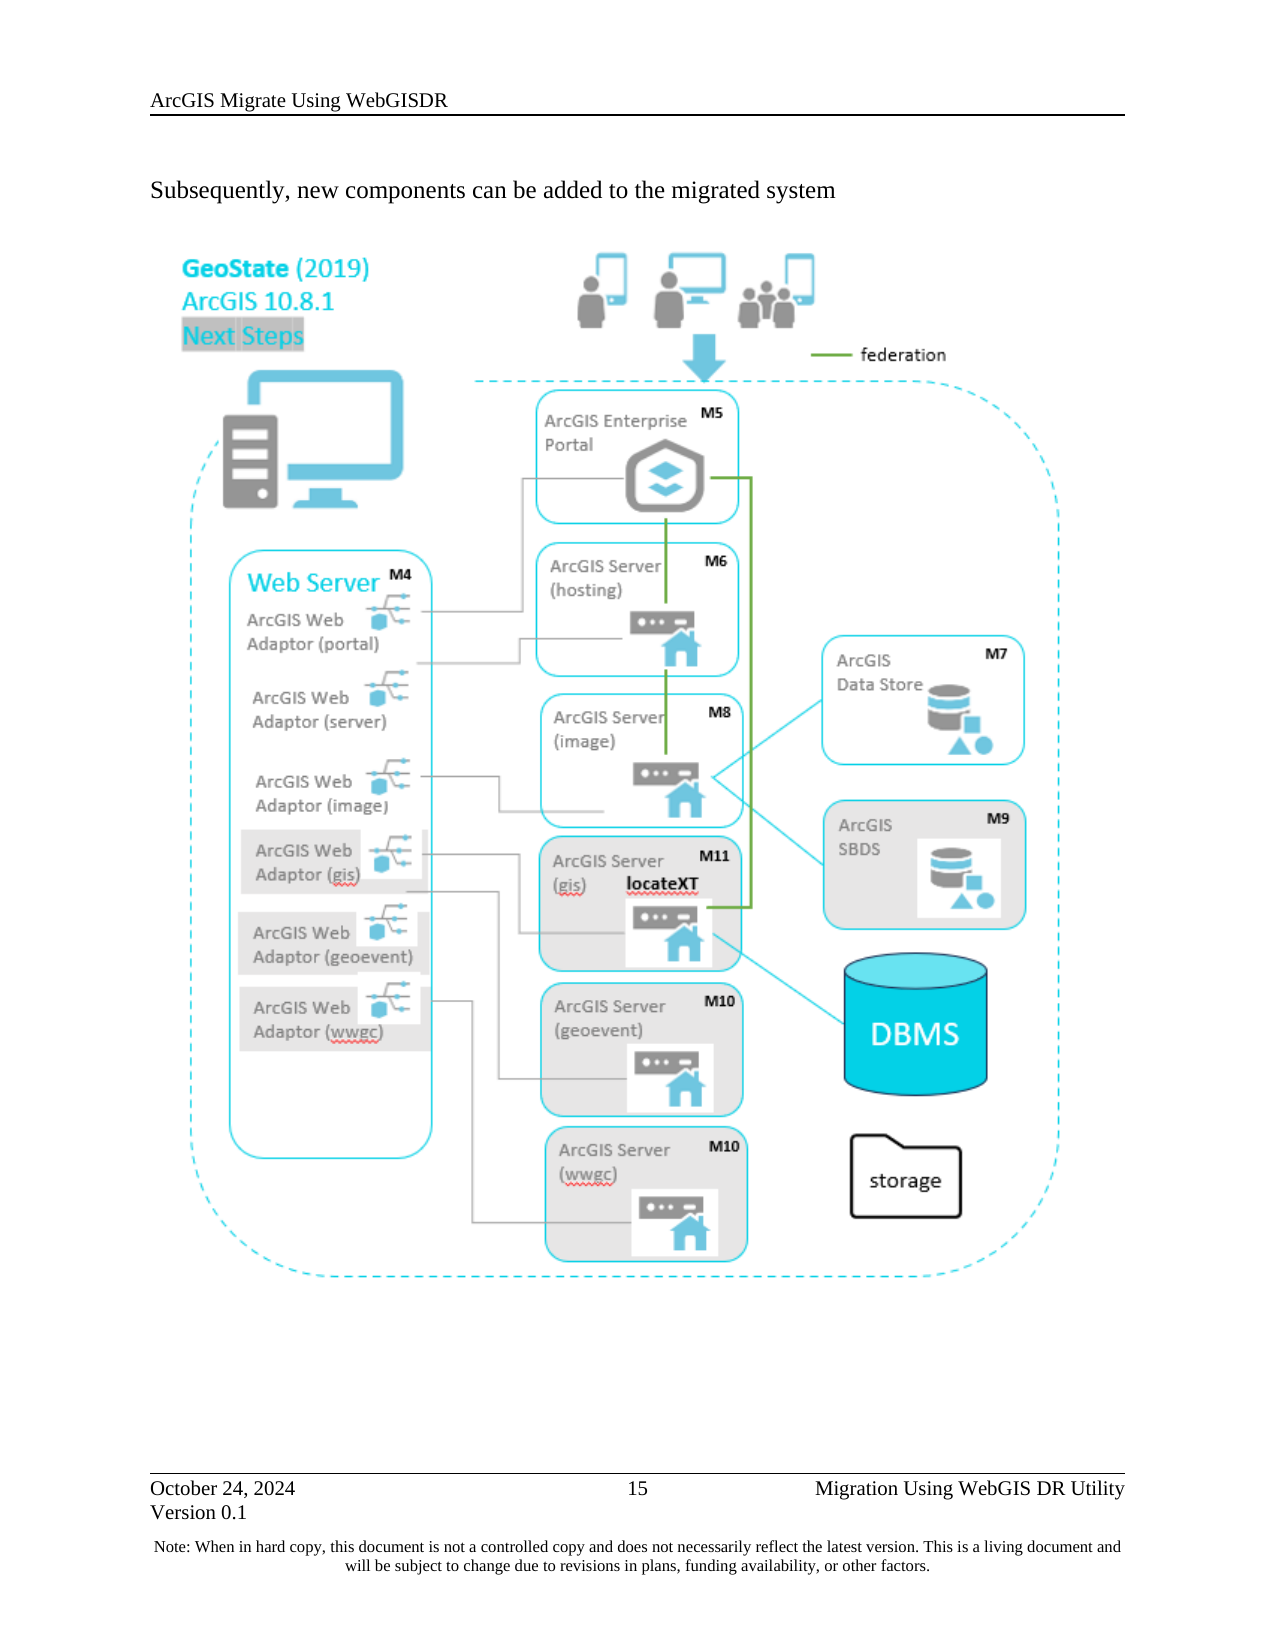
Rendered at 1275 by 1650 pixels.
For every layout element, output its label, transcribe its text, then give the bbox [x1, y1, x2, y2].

picture [150, 228, 1085, 1291]
text Subsequently, new components can be added to the migrated system [150, 175, 1125, 204]
